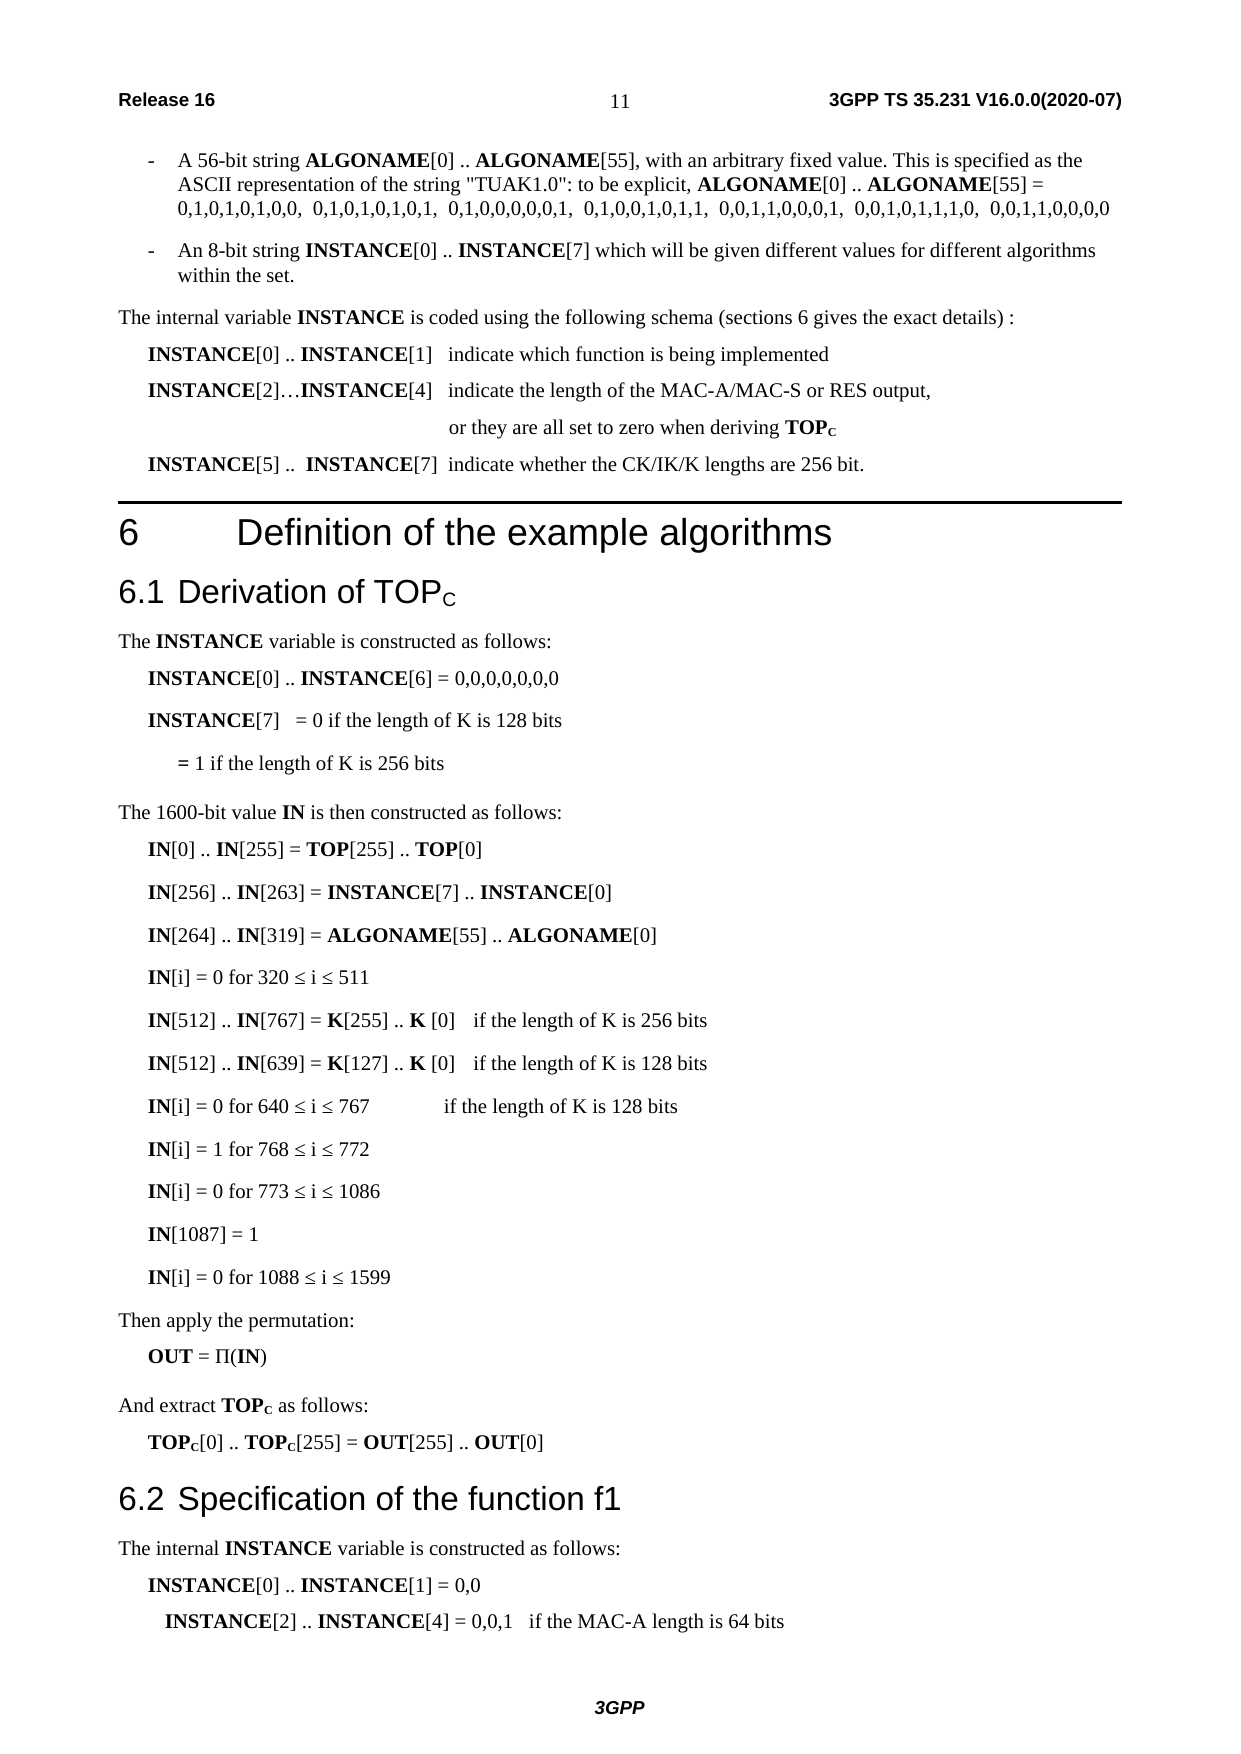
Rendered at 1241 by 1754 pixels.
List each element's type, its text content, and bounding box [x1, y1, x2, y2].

text INSTANCE[2] .. INSTANCE[4] = 0,0,1 if the MAC-A length is 64 bits [118, 1609, 1122, 1633]
text or they are all set to zero when deriving TOPC [414, 415, 1122, 439]
text IN[264] .. IN[319] = ALGONAME[55] .. ALGONAME[0] [148, 922, 1122, 947]
text IN[1087] = 1 [148, 1222, 1122, 1246]
text IN[512] .. IN[767] = K[255] .. K [0] if the length of K is 256 bits [148, 1008, 1122, 1032]
text IN[0] .. IN[255] = TOP[255] .. TOP[0] [148, 837, 1122, 861]
text The internal INSTANCE variable is constructed as follows: [118, 1536, 1122, 1560]
text IN[i] = 0 for 320 ≤ i ≤ 511 [148, 965, 1122, 989]
text The 1600-bit value IN is then constructed as follows: [118, 800, 1122, 824]
text INSTANCE[7] = 0 if the length of K is 128 bits [148, 708, 1122, 732]
text Then apply the permutation: [118, 1308, 1122, 1332]
text IN[256] .. IN[263] = INSTANCE[7] .. INSTANCE[0] [148, 880, 1122, 904]
subtitle 6 Definition of the example algorithms [118, 504, 1122, 553]
text IN[512] .. IN[639] = K[127] .. K [0] if the length of K is 128 bits [148, 1051, 1122, 1075]
text IN[i] = 0 for 640 ≤ i ≤ 767 if the length of K is 128 bits [148, 1094, 1122, 1118]
text IN[i] = 0 for 773 ≤ i ≤ 1086 [148, 1179, 1122, 1203]
text OUT = Π(IN) [118, 1344, 1122, 1368]
text INSTANCE[0] .. INSTANCE[1] = 0,0 [148, 1573, 1122, 1597]
text INSTANCE[0] .. INSTANCE[1] indicate which function is being implemented [118, 342, 1122, 366]
text The INSTANCE variable is constructed as follows: [118, 629, 1122, 653]
text INSTANCE[5] .. INSTANCE[7] indicate whether the CK/IK/K lengths are 256 bit. [118, 452, 1122, 476]
text INSTANCE[0] .. INSTANCE[6] = 0,0,0,0,0,0,0 [148, 666, 1122, 690]
text IN[i] = 1 for 768 ≤ i ≤ 772 [148, 1137, 1122, 1161]
subtitle 6.2 Specification of the function f1 [118, 1479, 1122, 1517]
text And extract TOPC as follows: [118, 1393, 1122, 1417]
text The internal variable INSTANCE is coded using the following schema (sections 6 gives the exact details) : [118, 305, 1122, 329]
text - An 8-bit string INSTANCE[0] .. INSTANCE[7] which will be given different values for different algorithms within the set. [148, 238, 1122, 287]
text INSTANCE[2]…INSTANCE[4] indicate the length of the MAC-A/MAC-S or RES output, [118, 378, 1122, 402]
text TOPC[0] .. TOPC[255] = OUT[255] .. OUT[0] [118, 1430, 1122, 1454]
text IN[i] = 0 for 1088 ≤ i ≤ 1599 [148, 1265, 1122, 1289]
text - A 56-bit string ALGONAME[0] .. ALGONAME[55], with an arbitrary fixed value. This is specified as the ASCII representation of the string "TUAK1.0": to be explicit, ALGONAME[0] .. ALGONAME[55] = 0,1,0,1,0,1,0,0, 0,1,0,1,0,1,0,1, 0,1,0,0,0,0,0,1, 0,1,0,0,1,0,1,1, 0,0,1,1,0,0,0,1, 0,0,1,0,1,1,1,0, 0,0,1,1,0,0,0,0 [148, 147, 1122, 220]
text = 1 if the length of K is 256 bits [177, 751, 1122, 775]
subtitle 6.1 Derivation of TOPC [118, 572, 1122, 610]
